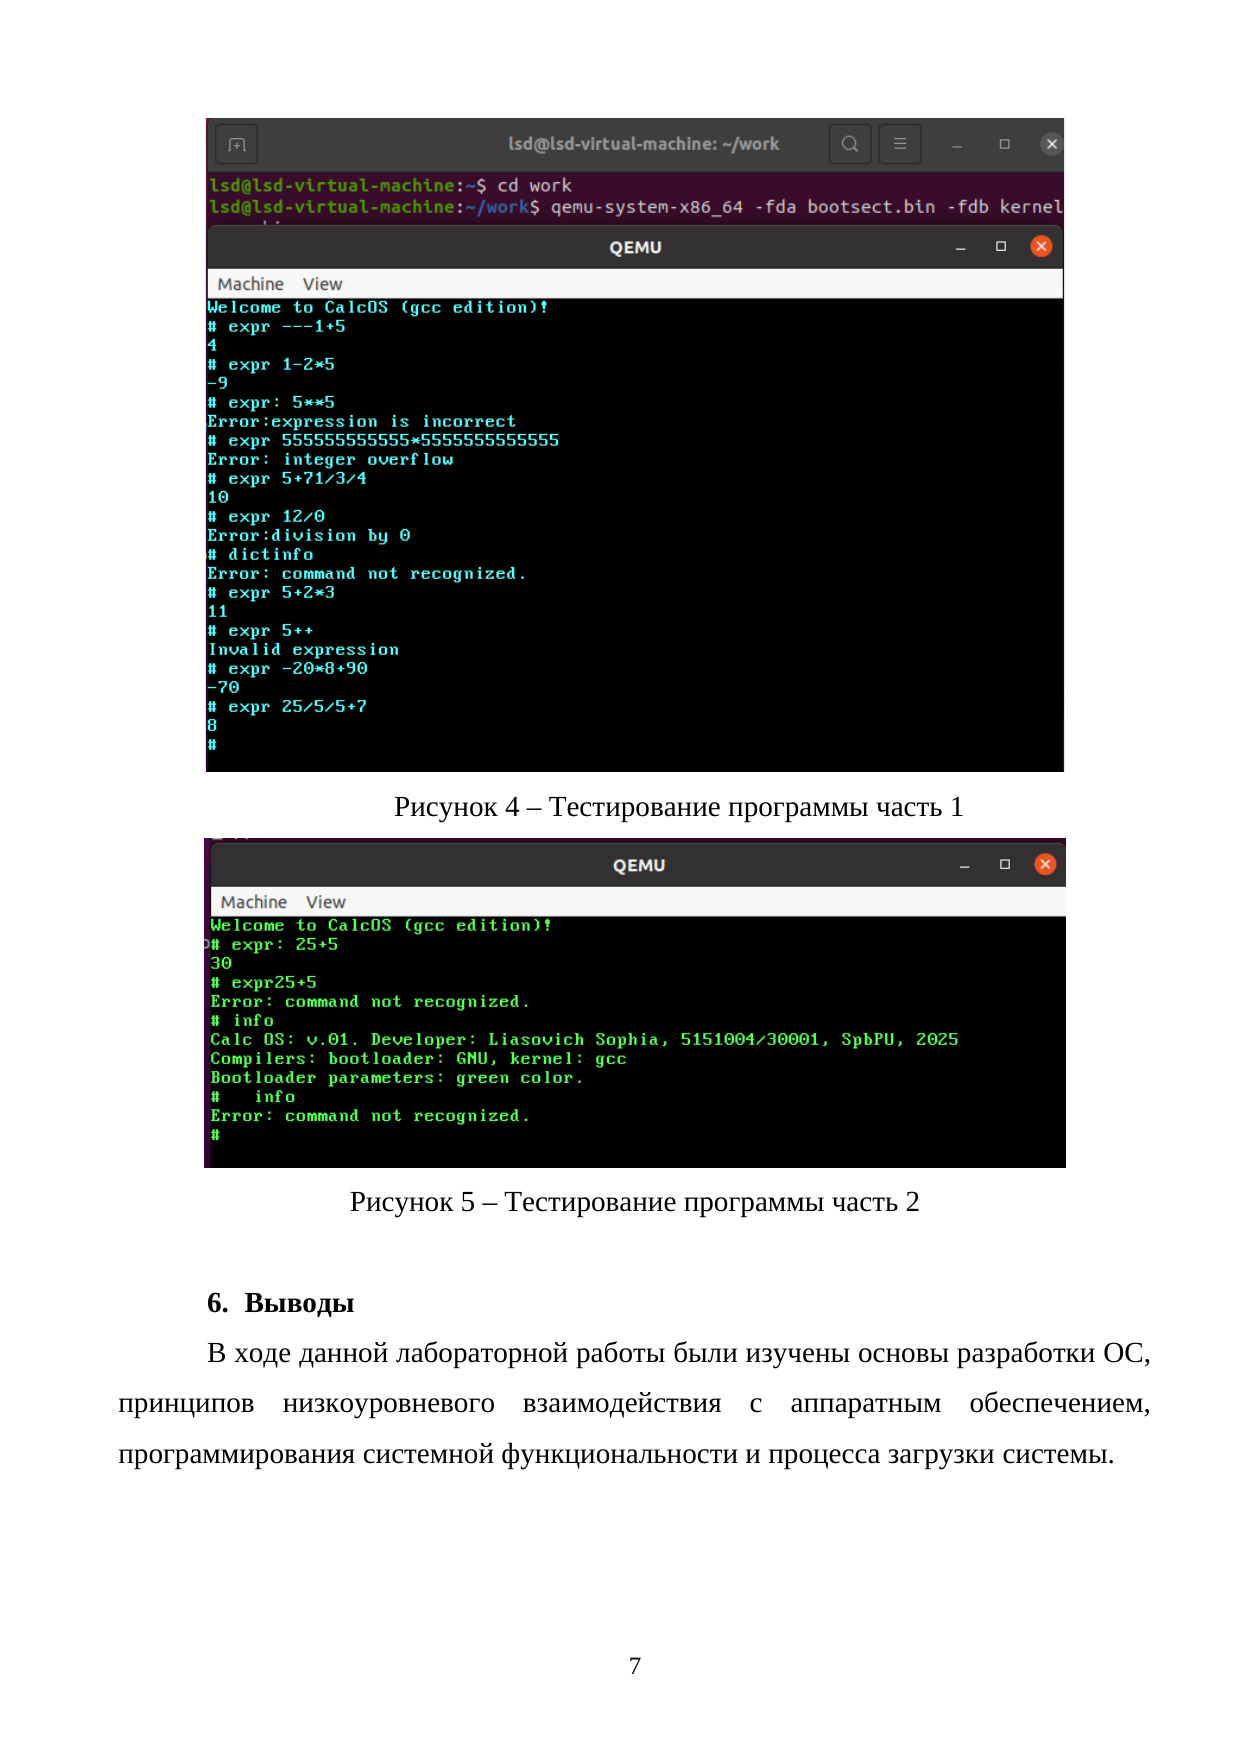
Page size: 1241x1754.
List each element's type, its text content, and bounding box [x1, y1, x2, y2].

text Рисунок 4 – Тестирование программы часть 1 [118, 789, 1152, 822]
text В ходе данной лабораторной работы были изучены основы разработки ОС, принципов низкоуровневого взаимодействия с аппаратным обеспечением, программирования системной функциональности и процесса загрузки системы. [118, 1335, 1152, 1469]
picture [204, 838, 1066, 1168]
text Рисунок 5 – Тестирование программы часть 2 [118, 1184, 1152, 1218]
picture [205, 118, 1065, 772]
list Выводы [207, 1285, 1152, 1318]
